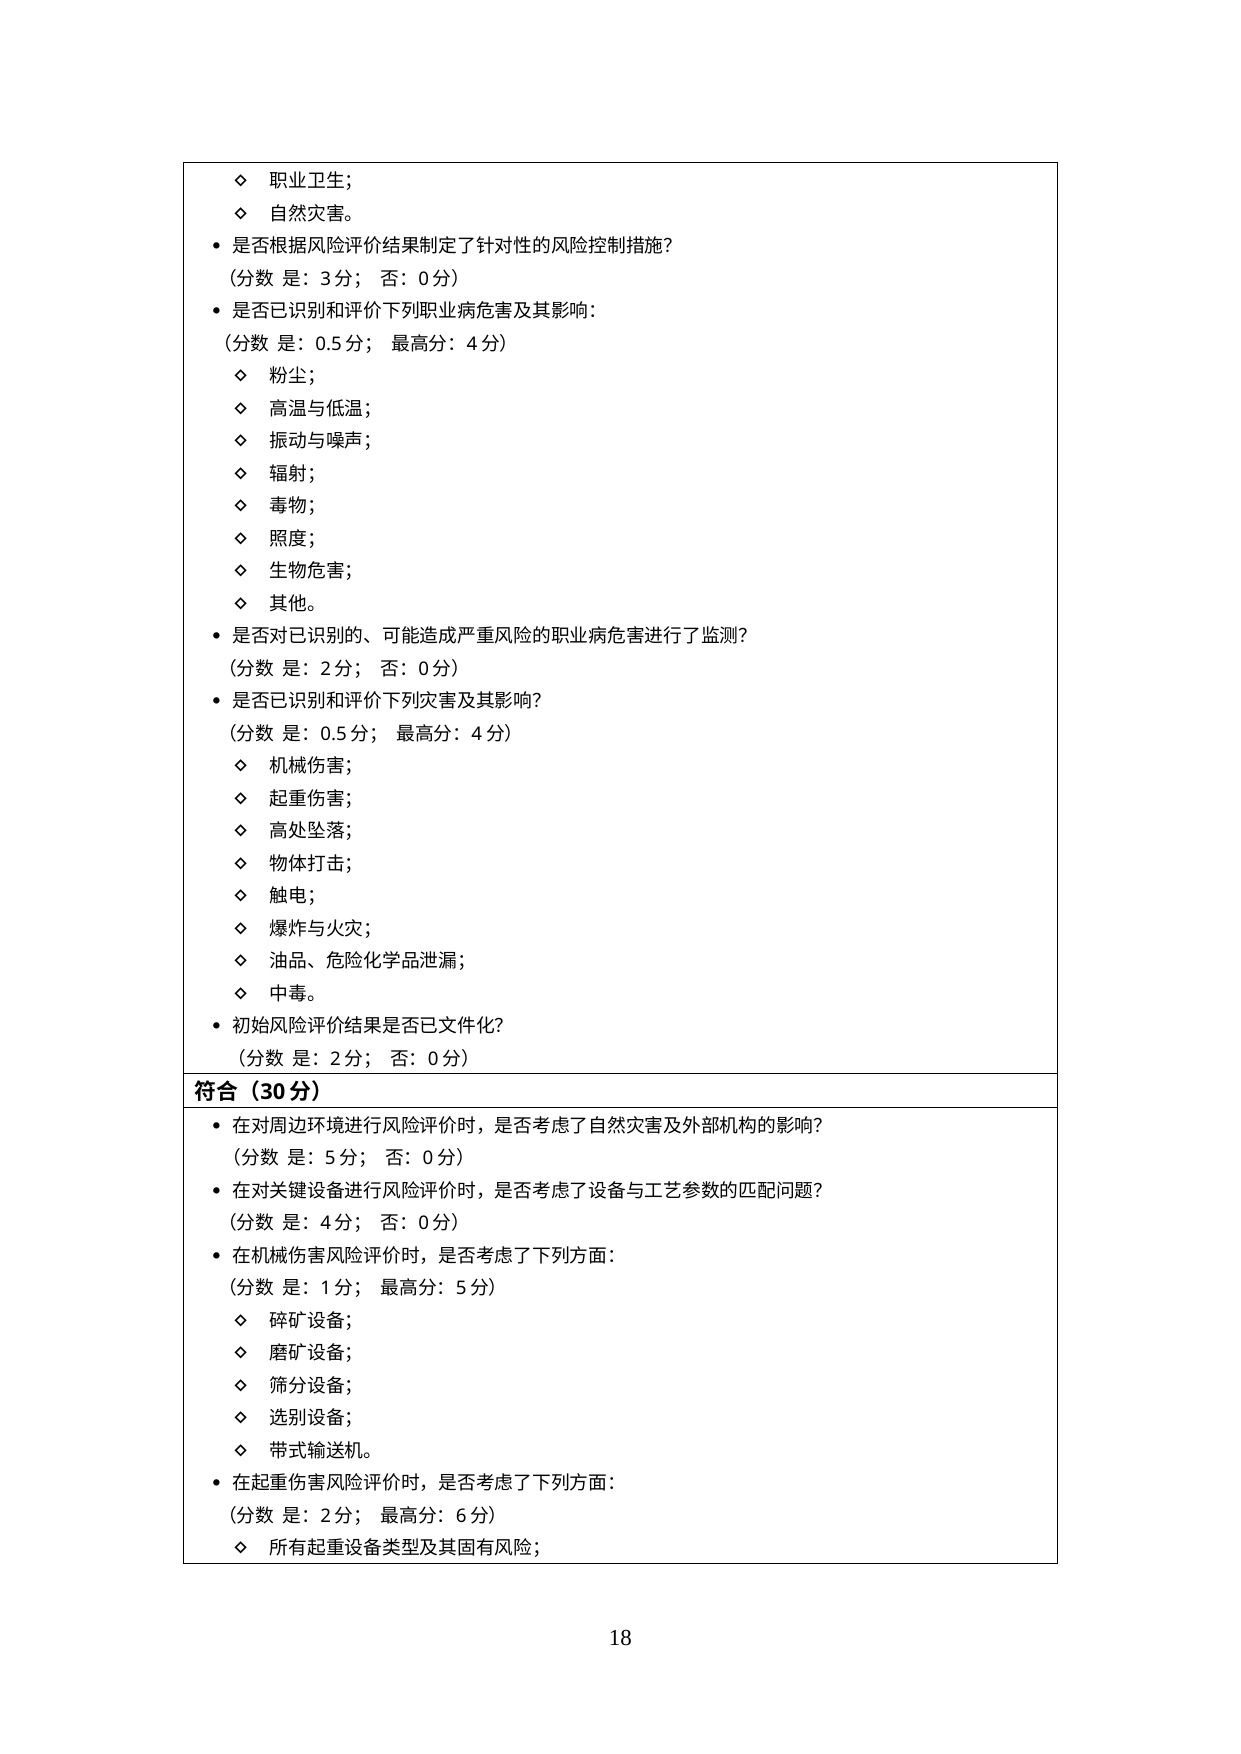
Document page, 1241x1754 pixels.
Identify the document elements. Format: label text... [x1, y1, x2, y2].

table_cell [184, 1108, 1057, 1563]
table_cell 符合（30分） [184, 1074, 1057, 1107]
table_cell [184, 163, 1057, 1073]
